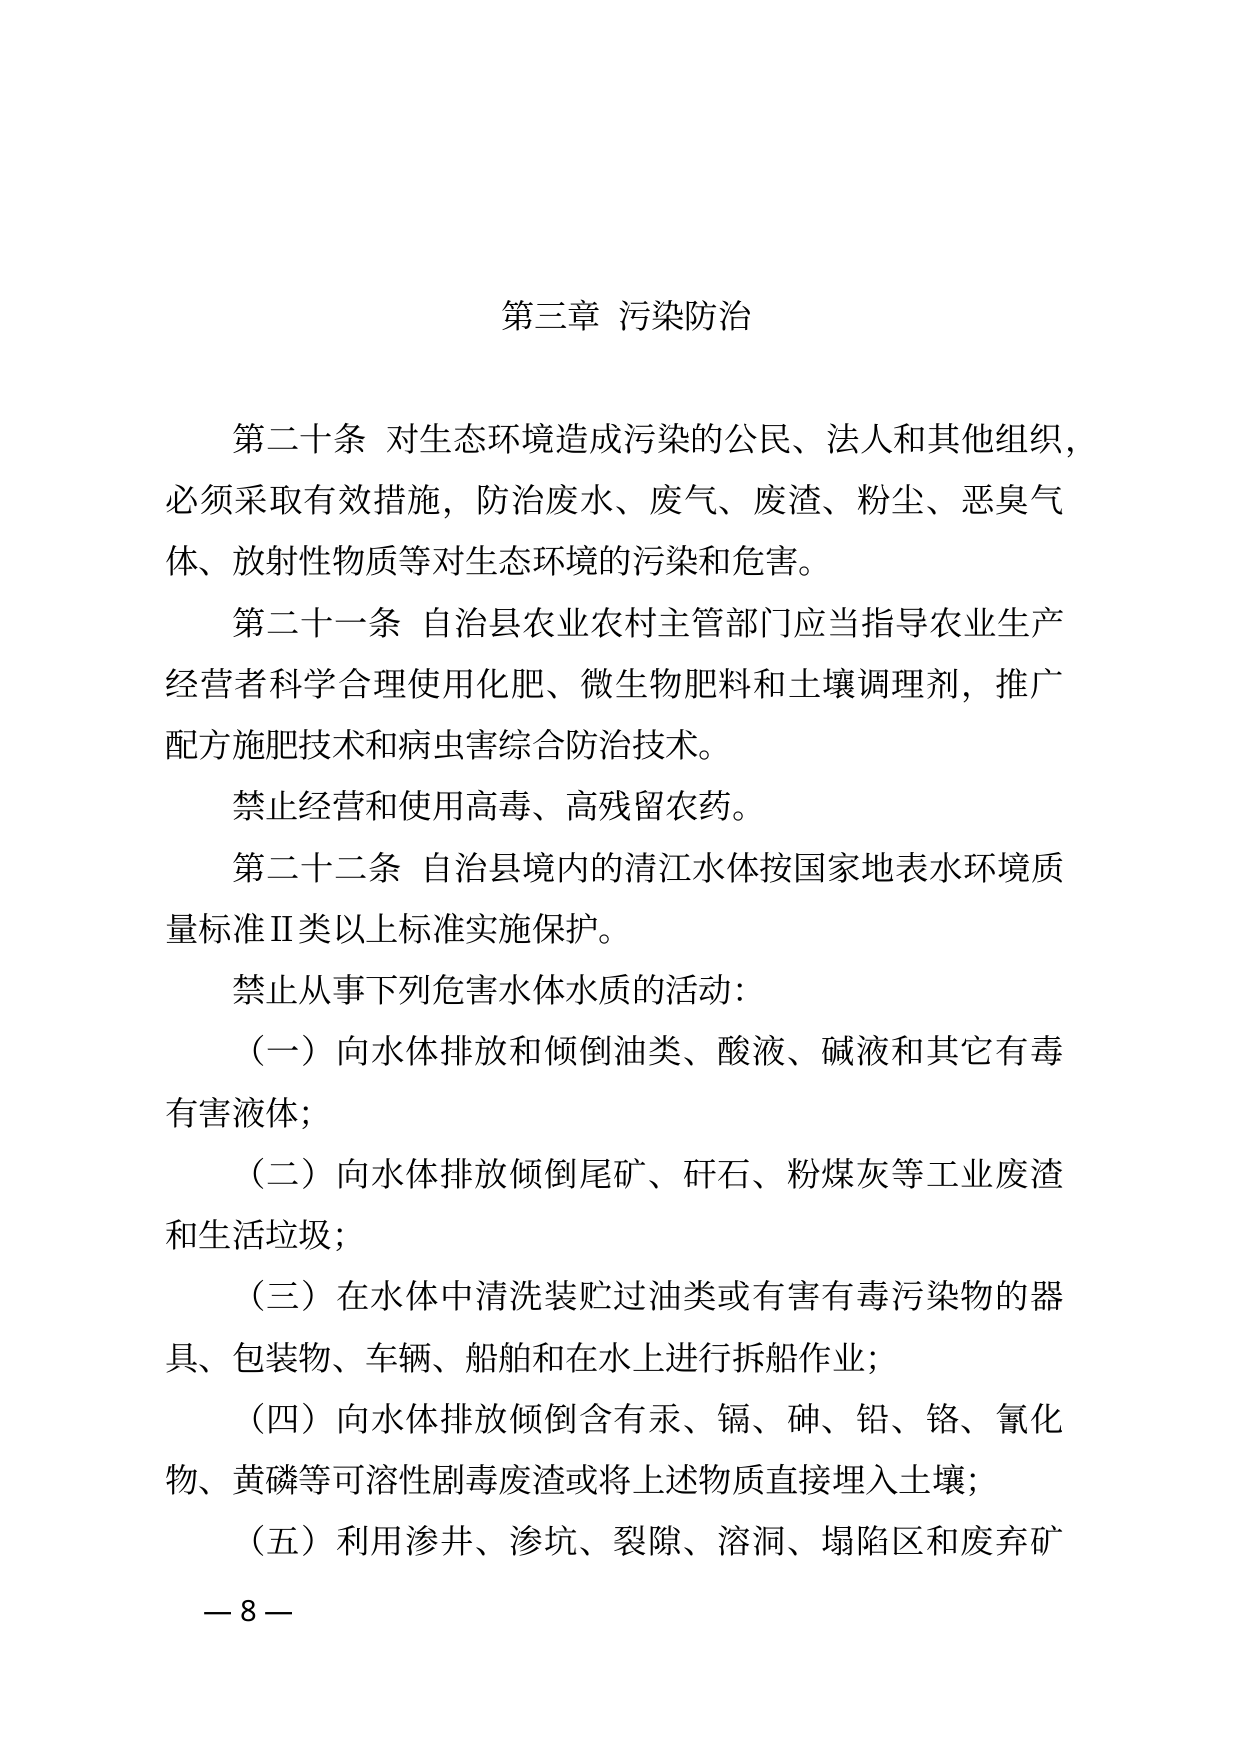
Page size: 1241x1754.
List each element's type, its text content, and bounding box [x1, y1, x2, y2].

text 禁止从事下列危害水体水质的活动： [165, 953, 1065, 1015]
text 第二十条 对生态环境造成污染的公民、法人和其他组织，必须采取有效措施，防治废水、废气、废渣、粉尘、恶臭气体、放射性物质等对生态环境的污染和危害。 [165, 402, 1065, 586]
text （二）向水体排放倾倒尾矿、矸石、粉煤灰等工业废渣和生活垃圾； [165, 1137, 1065, 1260]
text 第二十二条 自治县境内的清江水体按国家地表水环境质量标准Ⅱ类以上标准实施保护。 [165, 831, 1065, 953]
text （一）向水体排放和倾倒油类、酸液、碱液和其它有毒有害液体； [165, 1015, 1065, 1137]
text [165, 1505, 1065, 1566]
text （四）向水体排放倾倒含有汞、镉、砷、铅、铬、氰化物、黄磷等可溶性剧毒废渣或将上述物质直接埋入土壤； [165, 1382, 1065, 1505]
text 第三章 污染防治 [165, 280, 1087, 341]
text 第二十一条 自治县农业农村主管部门应当指导农业生产经营者科学合理使用化肥、微生物肥料和土壤调理剂，推广配方施肥技术和病虫害综合防治技术。 [165, 586, 1065, 770]
text （三）在水体中清洗装贮过油类或有害有毒污染物的器具、包装物、车辆、船舶和在水上进行拆船作业； [165, 1260, 1065, 1382]
text 禁止经营和使用高毒、高残留农药。 [165, 770, 1065, 831]
